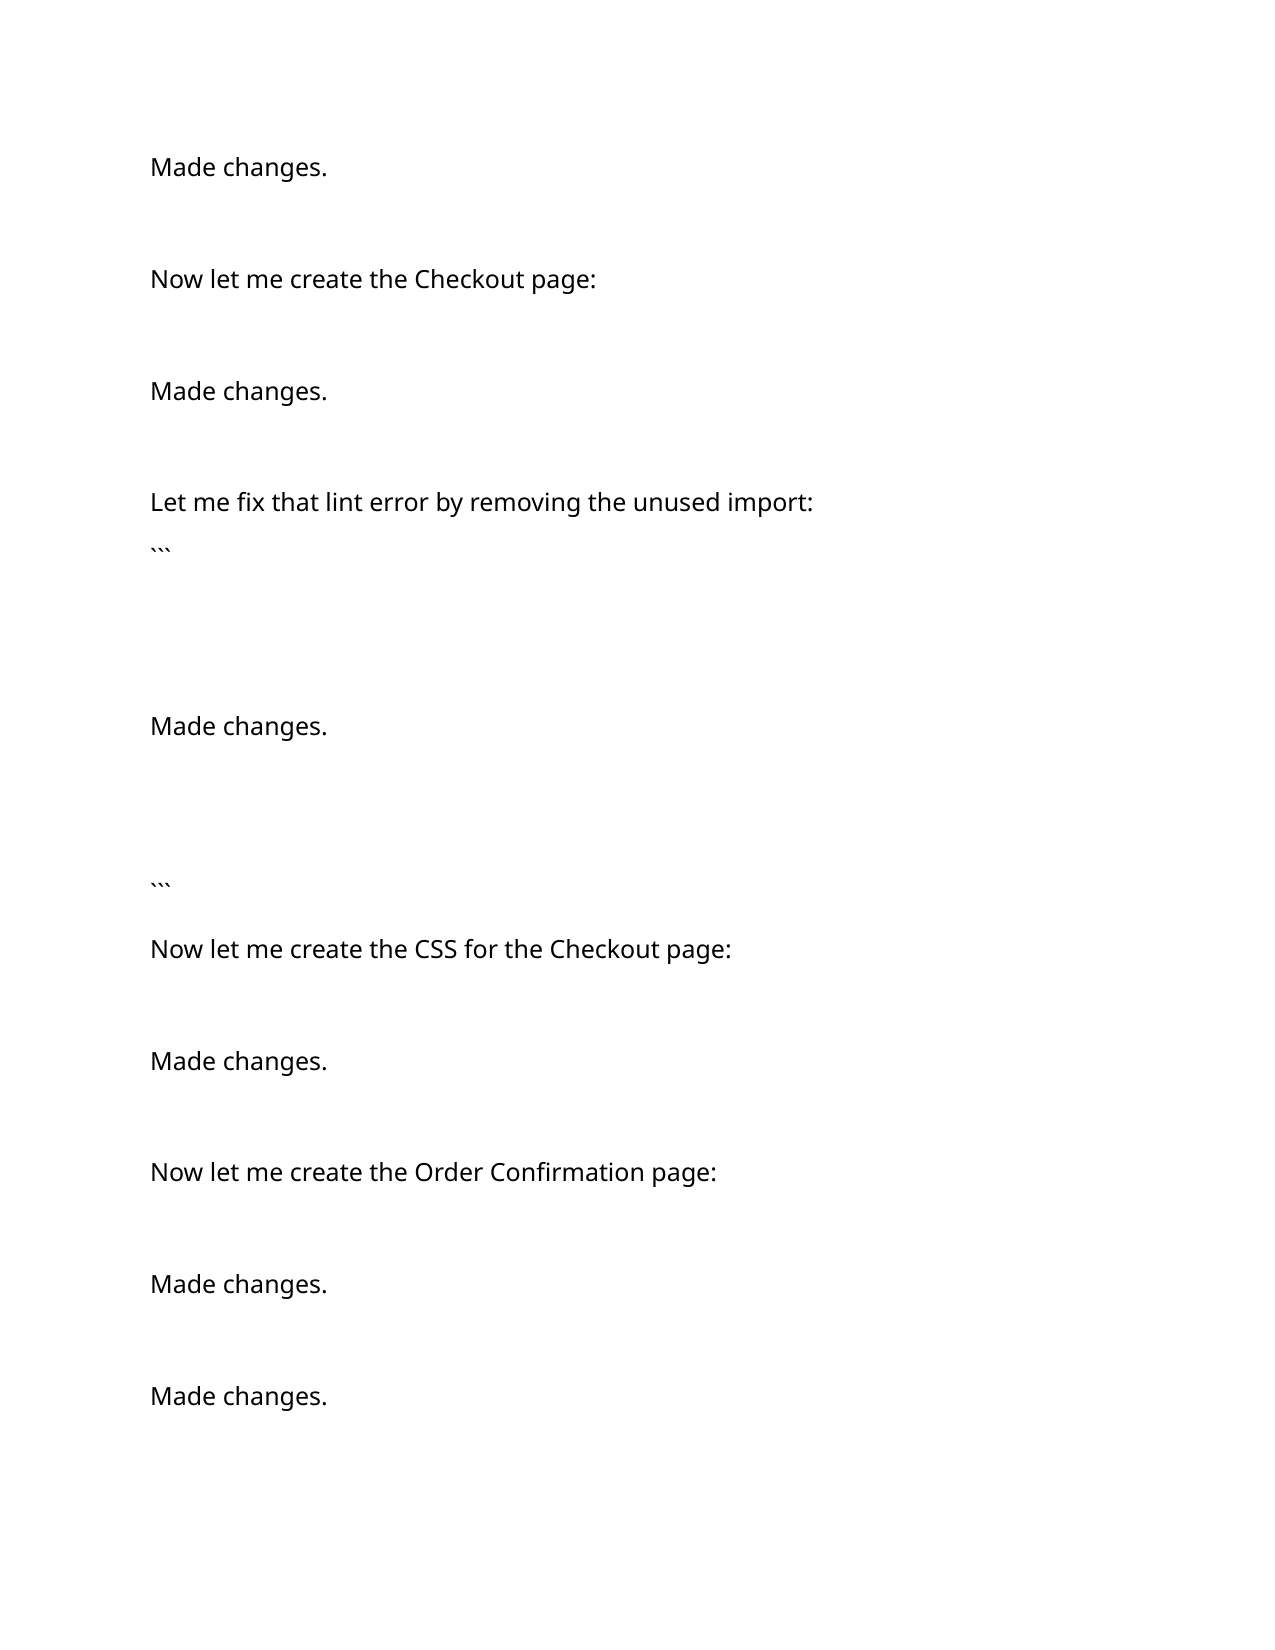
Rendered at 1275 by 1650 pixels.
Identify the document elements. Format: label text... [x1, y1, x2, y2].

text Made changes. [150, 1378, 1125, 1412]
text Now let me create the Order Confirmation page: [150, 1155, 1125, 1189]
text Made changes. [150, 1043, 1125, 1077]
text Made changes. [150, 373, 1125, 407]
text Made changes. [150, 150, 1125, 184]
text Now let me create the CSS for the Checkout page: [150, 932, 1125, 966]
text Let me fix that lint error by removing the unused import: [150, 485, 1125, 519]
text Now let me create the Checkout page: [150, 262, 1125, 296]
text Made changes. [150, 708, 1125, 742]
text ``` [150, 876, 1125, 910]
text Made changes. [150, 1267, 1125, 1301]
text ``` [150, 541, 1125, 575]
